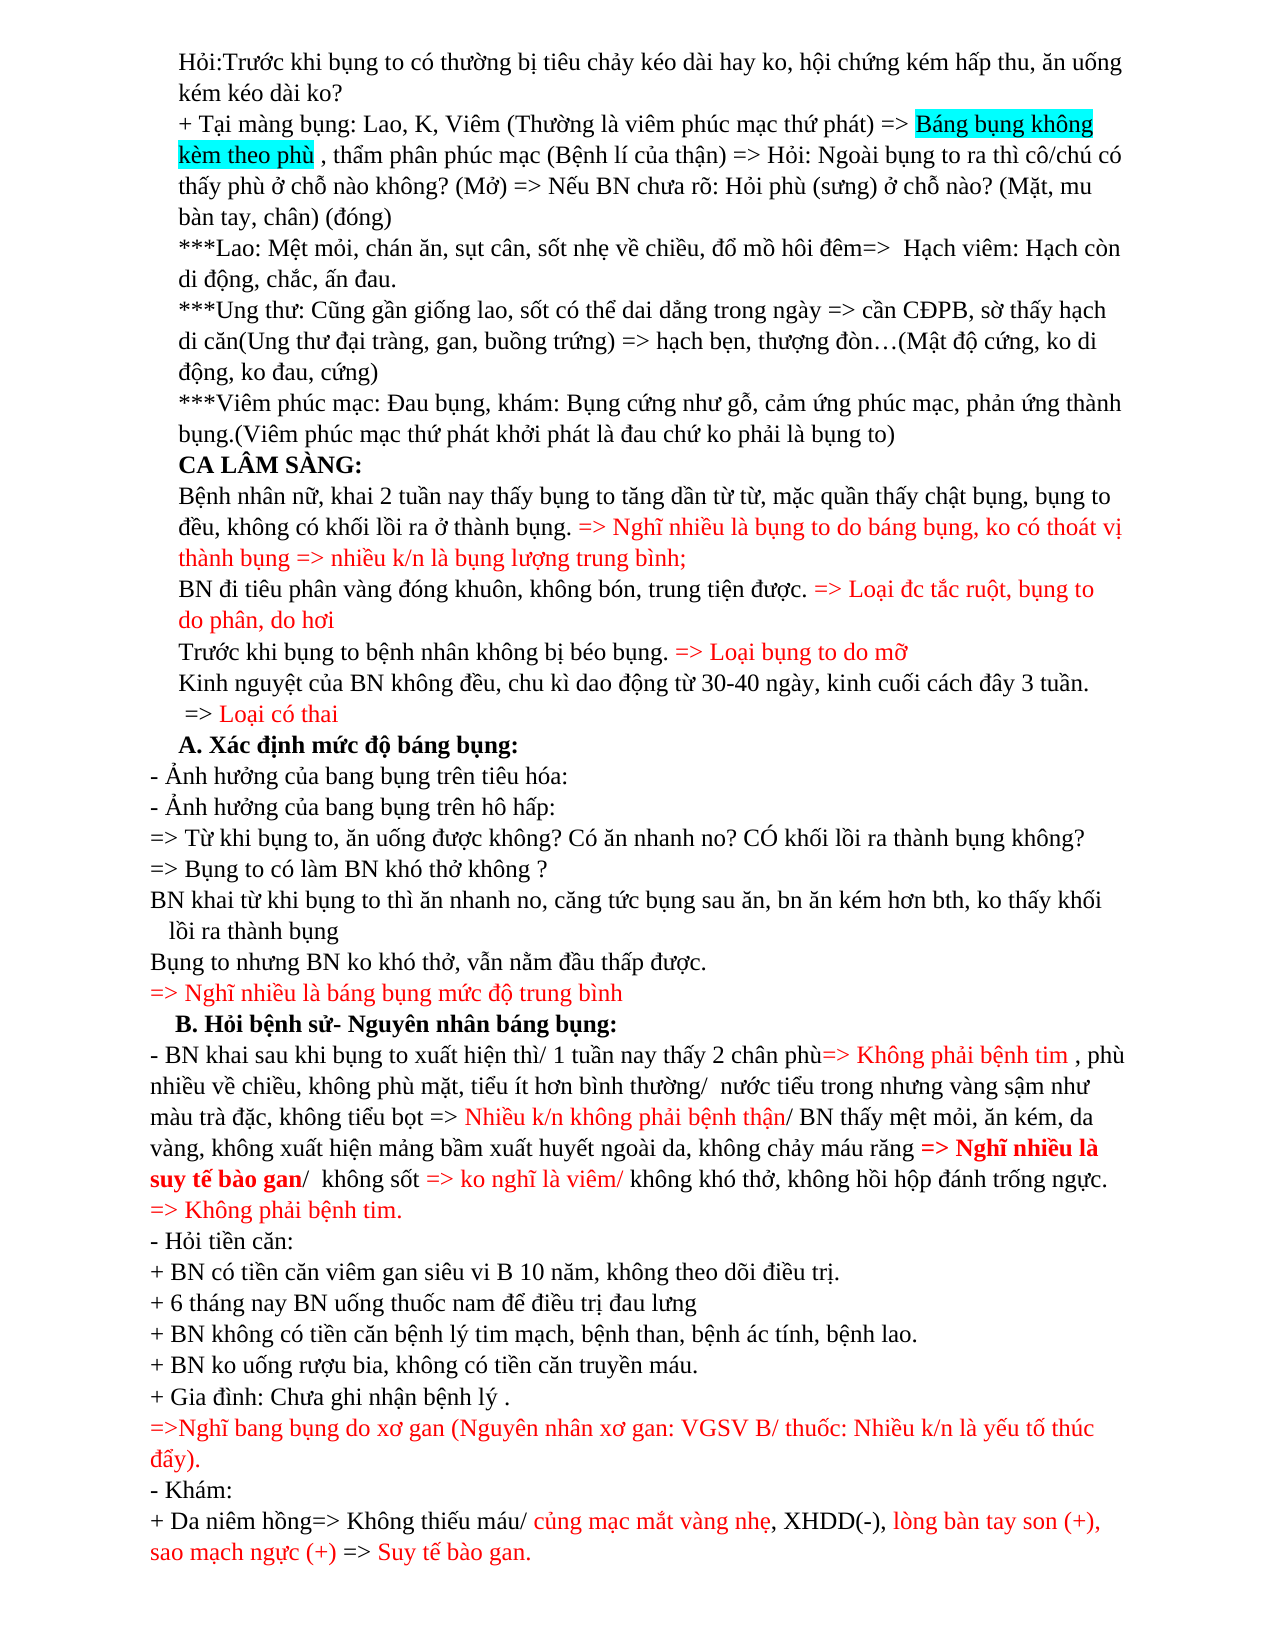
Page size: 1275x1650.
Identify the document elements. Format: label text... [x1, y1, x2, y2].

list ***Lao: Mệt mỏi, chán ăn, sụt cân, sốt nhẹ về chiều, đổ mồ hôi đêm=> Hạch viêm: Hạch còn di động, chắc, ấn đau. [178, 233, 1125, 293]
list Bệnh nhân nữ, khai 2 tuần nay thấy bụng to tăng dần từ từ, mặc quần thấy chật bụng, bụng to đều, không có khối lồi ra ở thành bụng. => Nghĩ nhiều là bụng to do báng bụng, ko có thoát vị thành bụng => nhiều k/n là bụng lượng trung bình; [178, 481, 1125, 572]
text + BN ko uống rượu bia, không có tiền căn truyền máu. [150, 1351, 1125, 1379]
list - Ảnh hưởng của bang bụng trên hô hấp: [150, 792, 1125, 821]
list Trước khi bụng to bệnh nhân không bị béo bụng. => Loại bụng to do mỡ [178, 637, 1125, 665]
list ***Ung thư: Cũng gần giống lao, sốt có thể dai dẳng trong ngày => cần CĐPB, sờ thấy hạch di căn(Ung thư đại tràng, gan, buồng trứng) => hạch bẹn, thượng đòn…(Mật độ cứng, ko di động, ko đau, cứng) [178, 295, 1125, 386]
text + 6 tháng nay BN uống thuốc nam để điều trị đau lưng [150, 1288, 1125, 1317]
text + Gia đình: Chưa ghi nhận bệnh lý . [150, 1382, 1125, 1410]
list BN đi tiêu phân vàng đóng khuôn, không bón, trung tiện được. => Loại đc tắc ruột, bụng to do phân, do hơi [178, 574, 1125, 634]
list CA LÂM SÀNG: [178, 450, 1125, 479]
list => Loại có thai [178, 699, 1125, 727]
text + BN không có tiền căn bệnh lý tim mạch, bệnh than, bệnh ác tính, bệnh lao. [150, 1319, 1125, 1348]
text - Hỏi tiền căn: [150, 1226, 1125, 1255]
text =>Nghĩ bang bụng do xơ gan (Nguyên nhân xơ gan: VGSV B/ thuốc: Nhiều k/n là yếu tố thúc đẩy). [150, 1413, 1125, 1472]
text => Nghĩ nhiều là báng bụng mức độ trung bình [150, 978, 1125, 1007]
text B. Hỏi bệnh sử- Nguyên nhân báng bụng: [150, 1009, 1125, 1038]
text + BN có tiền căn viêm gan siêu vi B 10 năm, không theo dõi điều trị. [150, 1257, 1125, 1286]
list - Ảnh hưởng của bang bụng trên tiêu hóa: [150, 761, 1125, 789]
text - Khám: [150, 1475, 1125, 1503]
list => Từ khi bụng to, ăn uống được không? Có ăn nhanh no? CÓ khối lồi ra thành bụng không? [150, 823, 1125, 852]
list Hỏi:Trước khi bụng to có thường bị tiêu chảy kéo dài hay ko, hội chứng kém hấp thu, ăn uống kém kéo dài ko? [178, 47, 1125, 107]
list => Bụng to có làm BN khó thở không ? [150, 854, 1125, 883]
list A. Xác định mức độ báng bụng: [178, 730, 1125, 758]
text - BN khai sau khi bụng to xuất hiện thì/ 1 tuần nay thấy 2 chân phù=> Không phải bệnh tim , phù nhiều về chiều, không phù mặt, tiểu ít hơn bình thường/ nước tiểu trong nhưng vàng sậm như màu trà đặc, không tiểu bọt => Nhiều k/n không phải bệnh thận/ BN thấy mệt mỏi, ăn kém, da vàng, không xuất hiện mảng bầm xuất huyết ngoài da, không chảy máu răng => Nghĩ nhiều là suy tế bào gan/ không sốt => ko nghĩ là viêm/ không khó thở, không hồi hộp đánh trống ngực. => Không phải bệnh tim. [150, 1040, 1125, 1224]
list Bụng to nhưng BN ko khó thở, vẫn nằm đầu thấp được. [150, 947, 1125, 976]
list Kinh nguyệt của BN không đều, chu kì dao động từ 30-40 ngày, kinh cuối cách đây 3 tuần. [178, 668, 1125, 696]
list BN khai từ khi bụng to thì ăn nhanh no, căng tức bụng sau ăn, bn ăn kém hơn bth, ko thấy khối lồi ra thành bụng [150, 885, 1125, 945]
list ***Viêm phúc mạc: Đau bụng, khám: Bụng cứng như gỗ, cảm ứng phúc mạc, phản ứng thành bụng.(Viêm phúc mạc thứ phát khởi phát là đau chứ ko phải là bụng to) [178, 388, 1125, 448]
list + Tại màng bụng: Lao, K, Viêm (Thường là viêm phúc mạc thứ phát) => Báng bụng không kèm theo phù , thẩm phân phúc mạc (Bệnh lí của thận) => Hỏi: Ngoài bụng to ra thì cô/chú có thấy phù ở chỗ nào không? (Mở) => Nếu BN chưa rõ: Hỏi phù (sưng) ở chỗ nào? (Mặt, mu bàn tay, chân) (đóng) [178, 109, 1125, 231]
text + Da niêm hồng=> Không thiếu máu/ củng mạc mắt vàng nhẹ, XHDD(-), lòng bàn tay son (+), sao mạch ngực (+) => Suy tế bào gan. [150, 1506, 1125, 1566]
